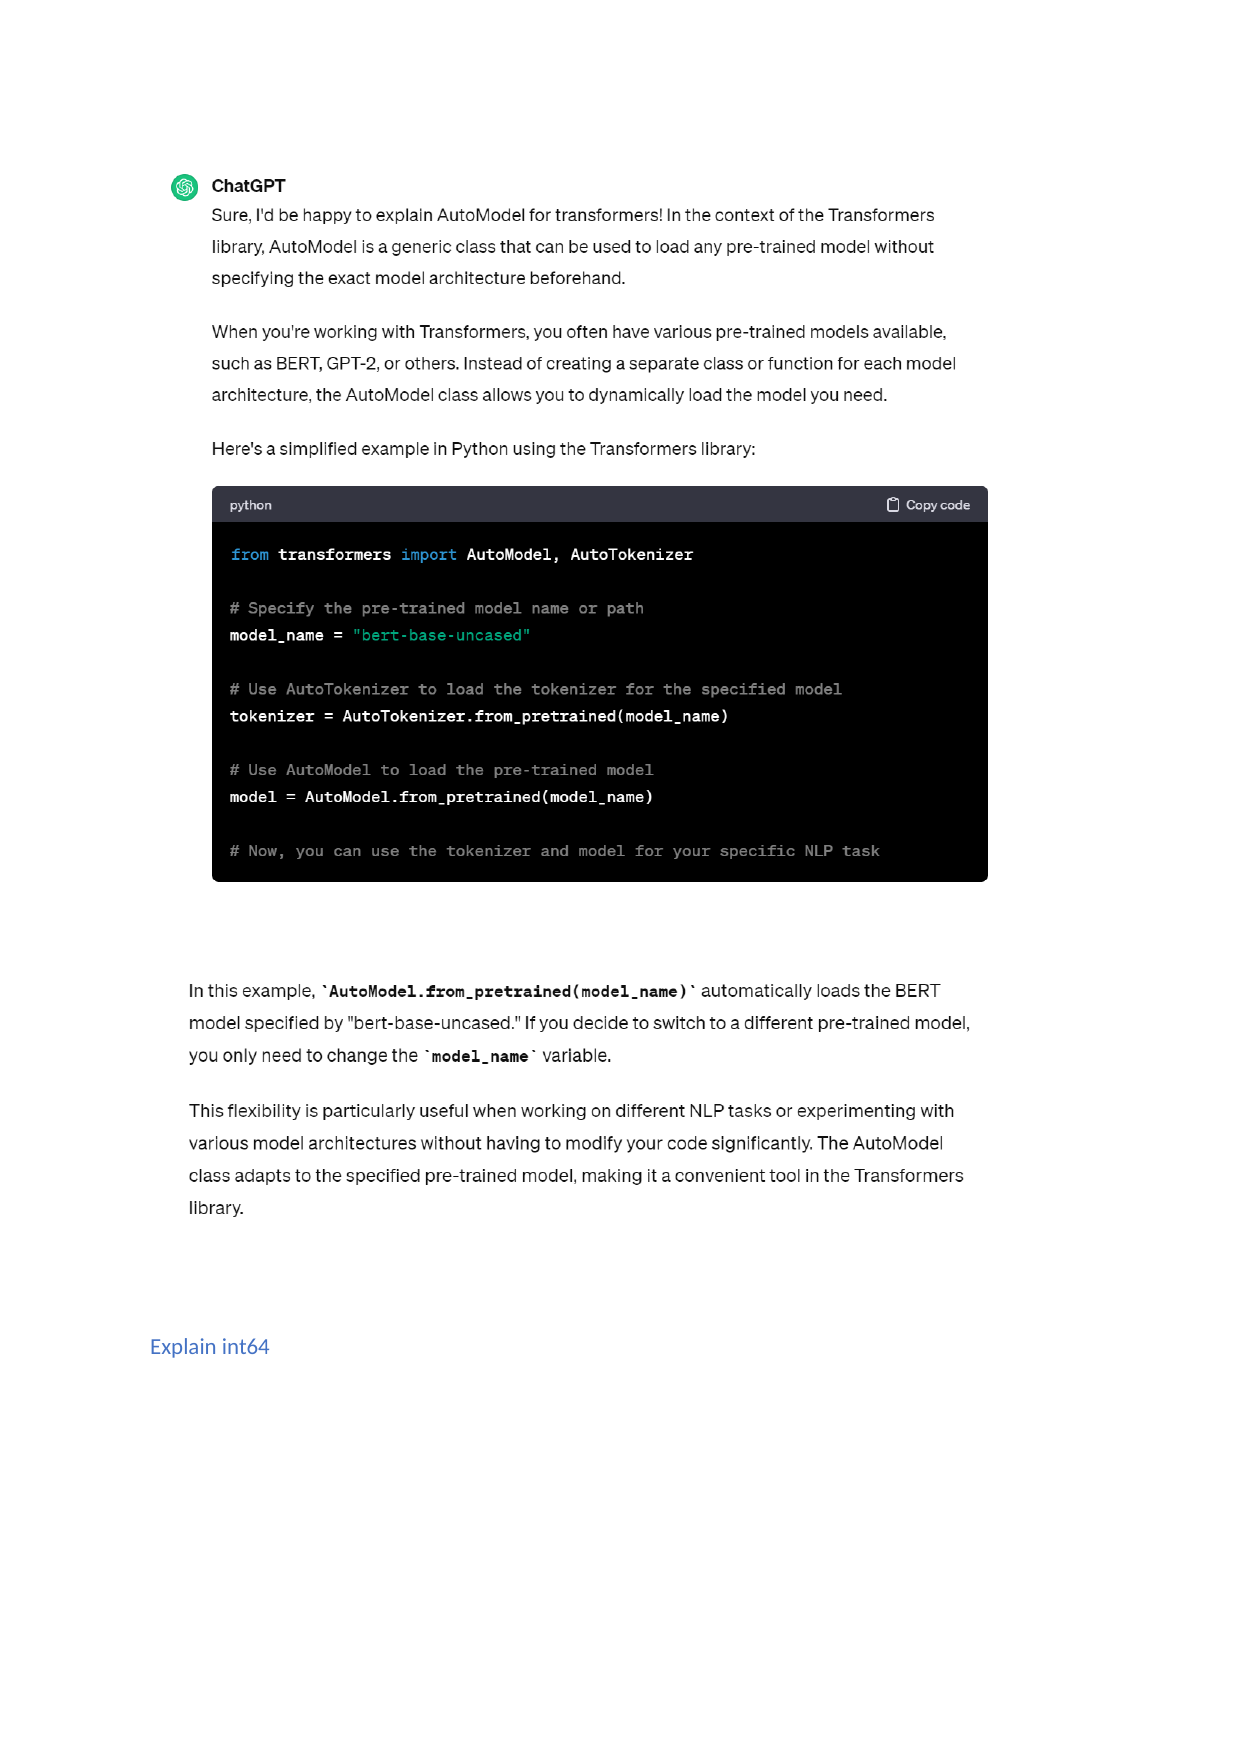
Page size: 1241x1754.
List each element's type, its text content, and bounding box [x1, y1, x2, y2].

text Explain int64 [150, 1332, 1090, 1360]
picture [150, 968, 1091, 1220]
picture [150, 150, 1091, 903]
